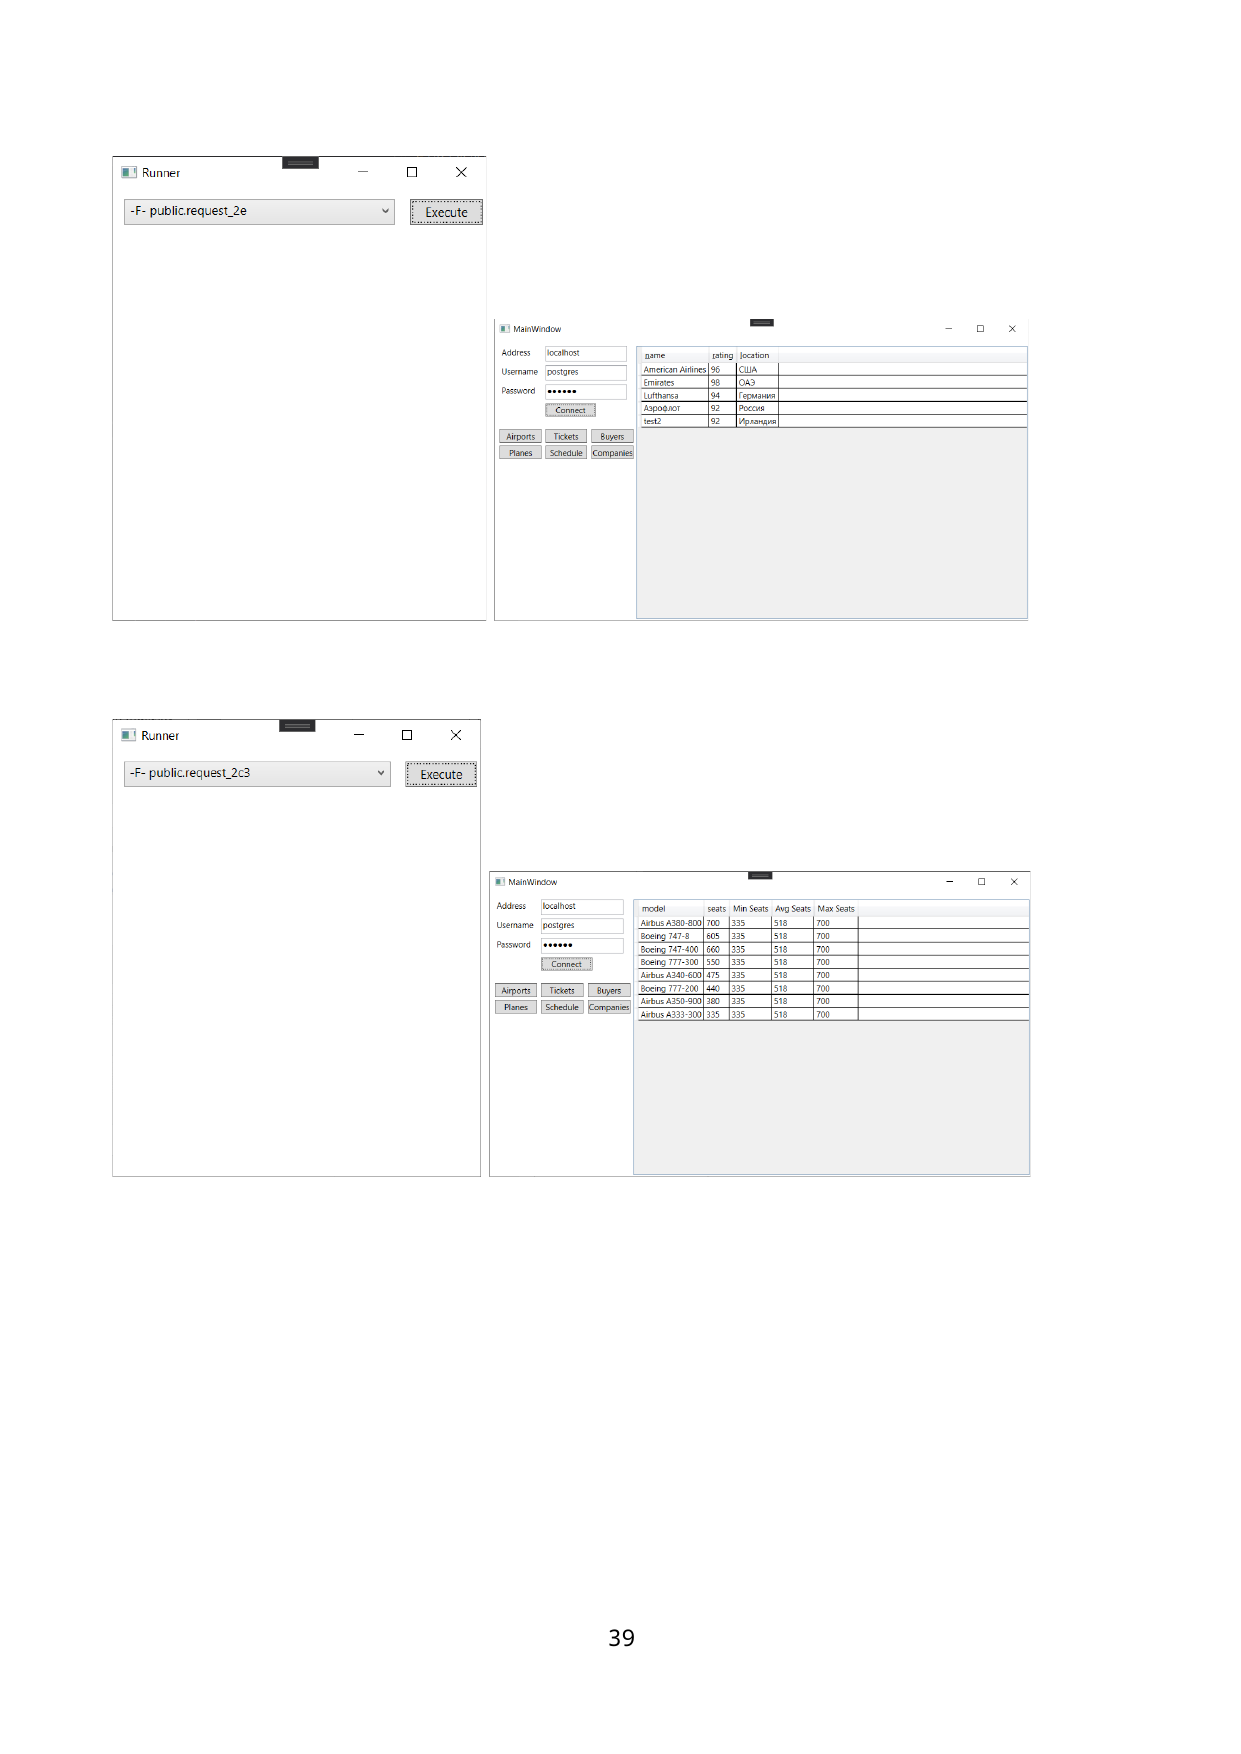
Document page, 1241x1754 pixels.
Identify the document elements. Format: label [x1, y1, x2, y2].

picture [494, 319, 1029, 621]
picture [112, 156, 487, 621]
picture [112, 719, 481, 1177]
picture [489, 871, 1031, 1177]
